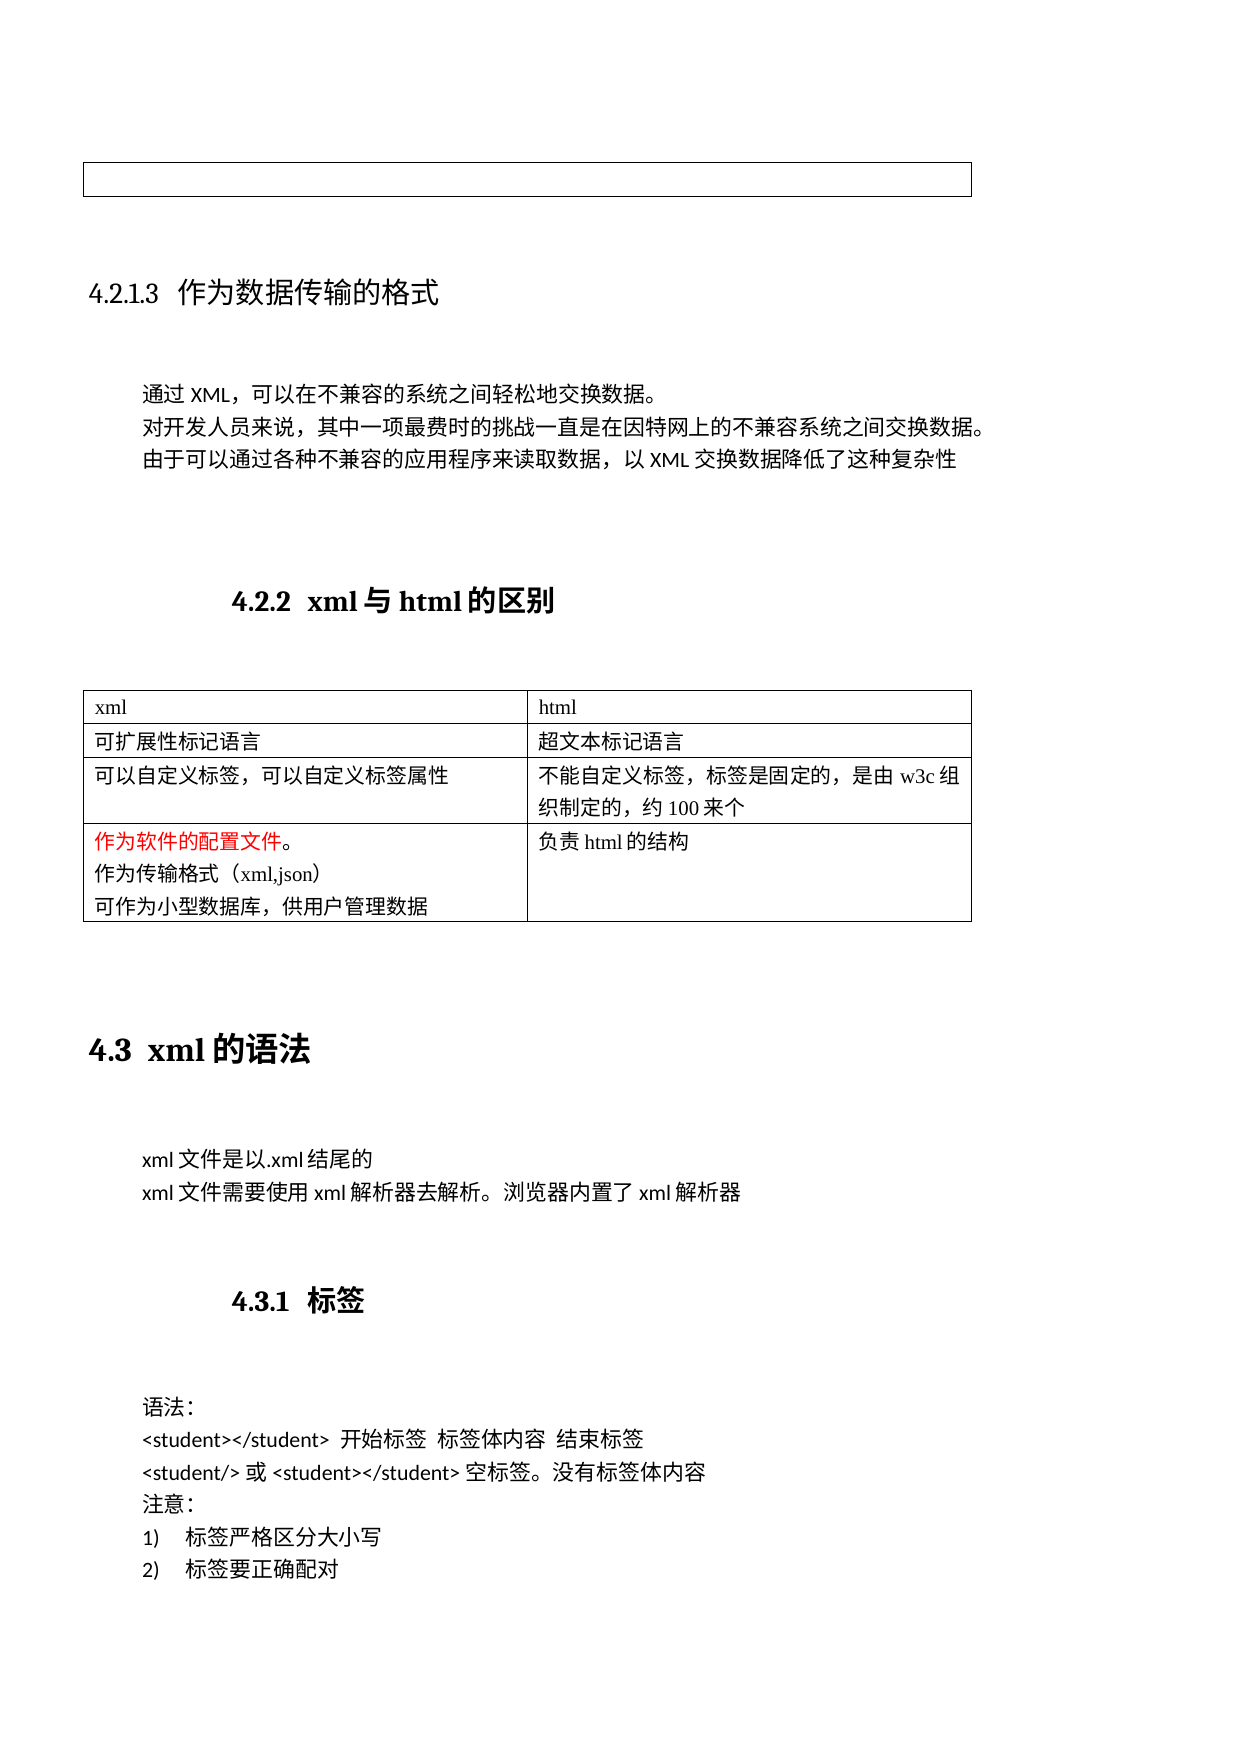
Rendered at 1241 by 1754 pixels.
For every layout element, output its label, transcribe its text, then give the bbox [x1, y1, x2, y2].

text xml文件是以.xml结尾的 [94, 1142, 1240, 1174]
text 语法： [94, 1389, 1240, 1422]
subtitle xml与html的区别 [184, 567, 1218, 632]
text 由于可以通过各种不兼容的应用程序来读取数据，以 XML 交换数据降低了这种复杂性 [94, 442, 1240, 474]
subtitle xml的语法 [89, 1014, 1240, 1079]
text 对开发人员来说，其中一项最费时的挑战一直是在因特网上的不兼容系统之间交换数据。 [94, 409, 1240, 442]
table_cell 负责html的结构 [528, 824, 971, 921]
subtitle 标签 [184, 1266, 1218, 1331]
table_header xml [84, 691, 527, 723]
table_header html [528, 691, 971, 723]
table_cell 可扩展性标记语言 [84, 724, 527, 757]
text 注意： [94, 1487, 1240, 1519]
table_cell 超文本标记语言 [528, 724, 971, 757]
list 标签要正确配对 [142, 1552, 1240, 1584]
subtitle 作为数据传输的格式 [89, 258, 1240, 323]
text xml文件需要使用xml解析器去解析。浏览器内置了xml解析器 [94, 1174, 1240, 1207]
table_cell 可以自定义标签，可以自定义标签属性 [84, 758, 527, 823]
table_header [84, 163, 971, 196]
list 标签严格区分大小写 [142, 1519, 1240, 1552]
table_cell 不能自定义标签，标签是固定的，是由w3c组织制定的，约100来个 [528, 758, 971, 823]
text <student/> 或 <student></student> 空标签。没有标签体内容 [94, 1454, 1240, 1487]
text 通过 XML，可以在不兼容的系统之间轻松地交换数据。 [94, 377, 1240, 409]
table_cell 作为软件的配置文件。 作为传输格式（xml,json） 可作为小型数据库，供用户管理数据 [84, 824, 527, 921]
text <student></student> 开始标签 标签体内容 结束标签 [94, 1422, 1240, 1454]
